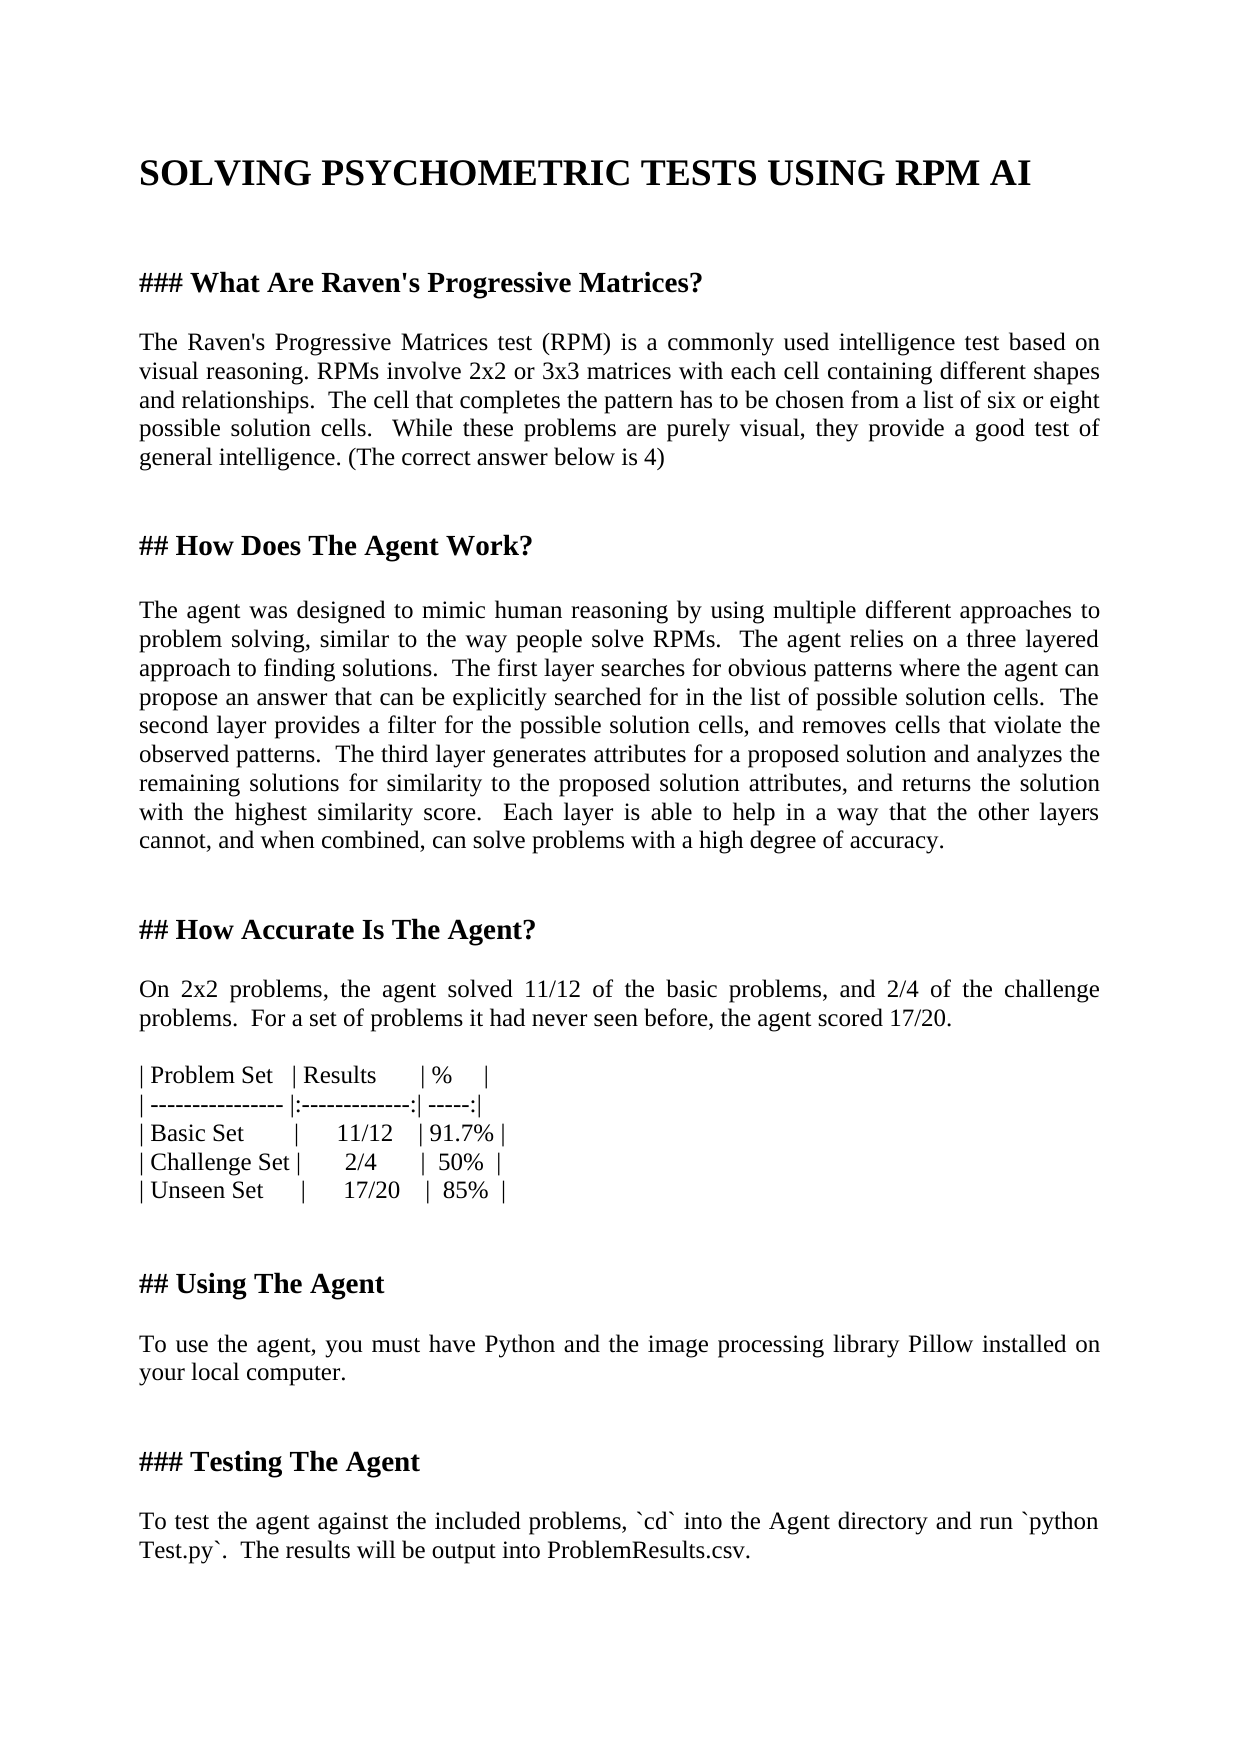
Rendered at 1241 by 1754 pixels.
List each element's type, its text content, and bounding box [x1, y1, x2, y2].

text The agent was designed to mimic human reasoning by using multiple different approaches to problem solving, similar to the way people solve RPMs. The agent relies on a three layered approach to finding solutions. The first layer searches for obvious patterns where the agent can propose an answer that can be explicitly searched for in the list of possible solution cells. The second layer provides a filter for the possible solution cells, and removes cells that violate the observed patterns. The third layer generates attributes for a proposed solution and analyzes the remaining solutions for similarity to the proposed solution attributes, and returns the solution with the highest similarity score. Each layer is able to help in a way that the other layers cannot, and when combined, can solve problems with a high degree of accuracy. [139, 596, 1101, 854]
text To test the agent against the included problems, `cd` into the Agent directory and run `python Test.py`. The results will be output into ProblemResults.csv. [139, 1506, 1101, 1563]
text ### Testing The Agent [139, 1444, 1101, 1477]
text To use the agent, you must have Python and the image processing library Pillow installed on your local computer. [139, 1329, 1101, 1386]
text ### What Are Raven's Progressive Matrices? [139, 265, 1101, 298]
text | Challenge Set | 2/4 | 50% | [139, 1147, 1101, 1175]
text | Unseen Set | 17/20 | 85% | [139, 1175, 1101, 1204]
text | ---------------- |:-------------:| -----:| [139, 1089, 1101, 1118]
text ## How Accurate Is The Agent? [139, 912, 1101, 945]
text The Raven's Progressive Matrices test (RPM) is a commonly used intelligence test based on visual reasoning. RPMs involve 2x2 or 3x3 matrices with each cell containing different shapes and relationships. The cell that completes the pattern has to be chosen from a list of six or eight possible solution cells. While these problems are purely visual, they provide a good test of general intelligence. (The correct answer below is 4) [139, 327, 1101, 471]
text On 2x2 problems, the agent solved 11/12 of the basic problems, and 2/4 of the challenge problems. For a set of problems it had never seen before, the agent scored 17/20. [139, 974, 1101, 1032]
text | Problem Set | Results | % | [139, 1060, 1101, 1089]
text SOLVING PSYCHOMETRIC TESTS USING RPM AI [139, 150, 1101, 193]
text ## Using The Agent [139, 1266, 1101, 1300]
text | Basic Set | 11/12 | 91.7% | [139, 1118, 1101, 1147]
text ## How Does The Agent Work? [139, 528, 1101, 562]
